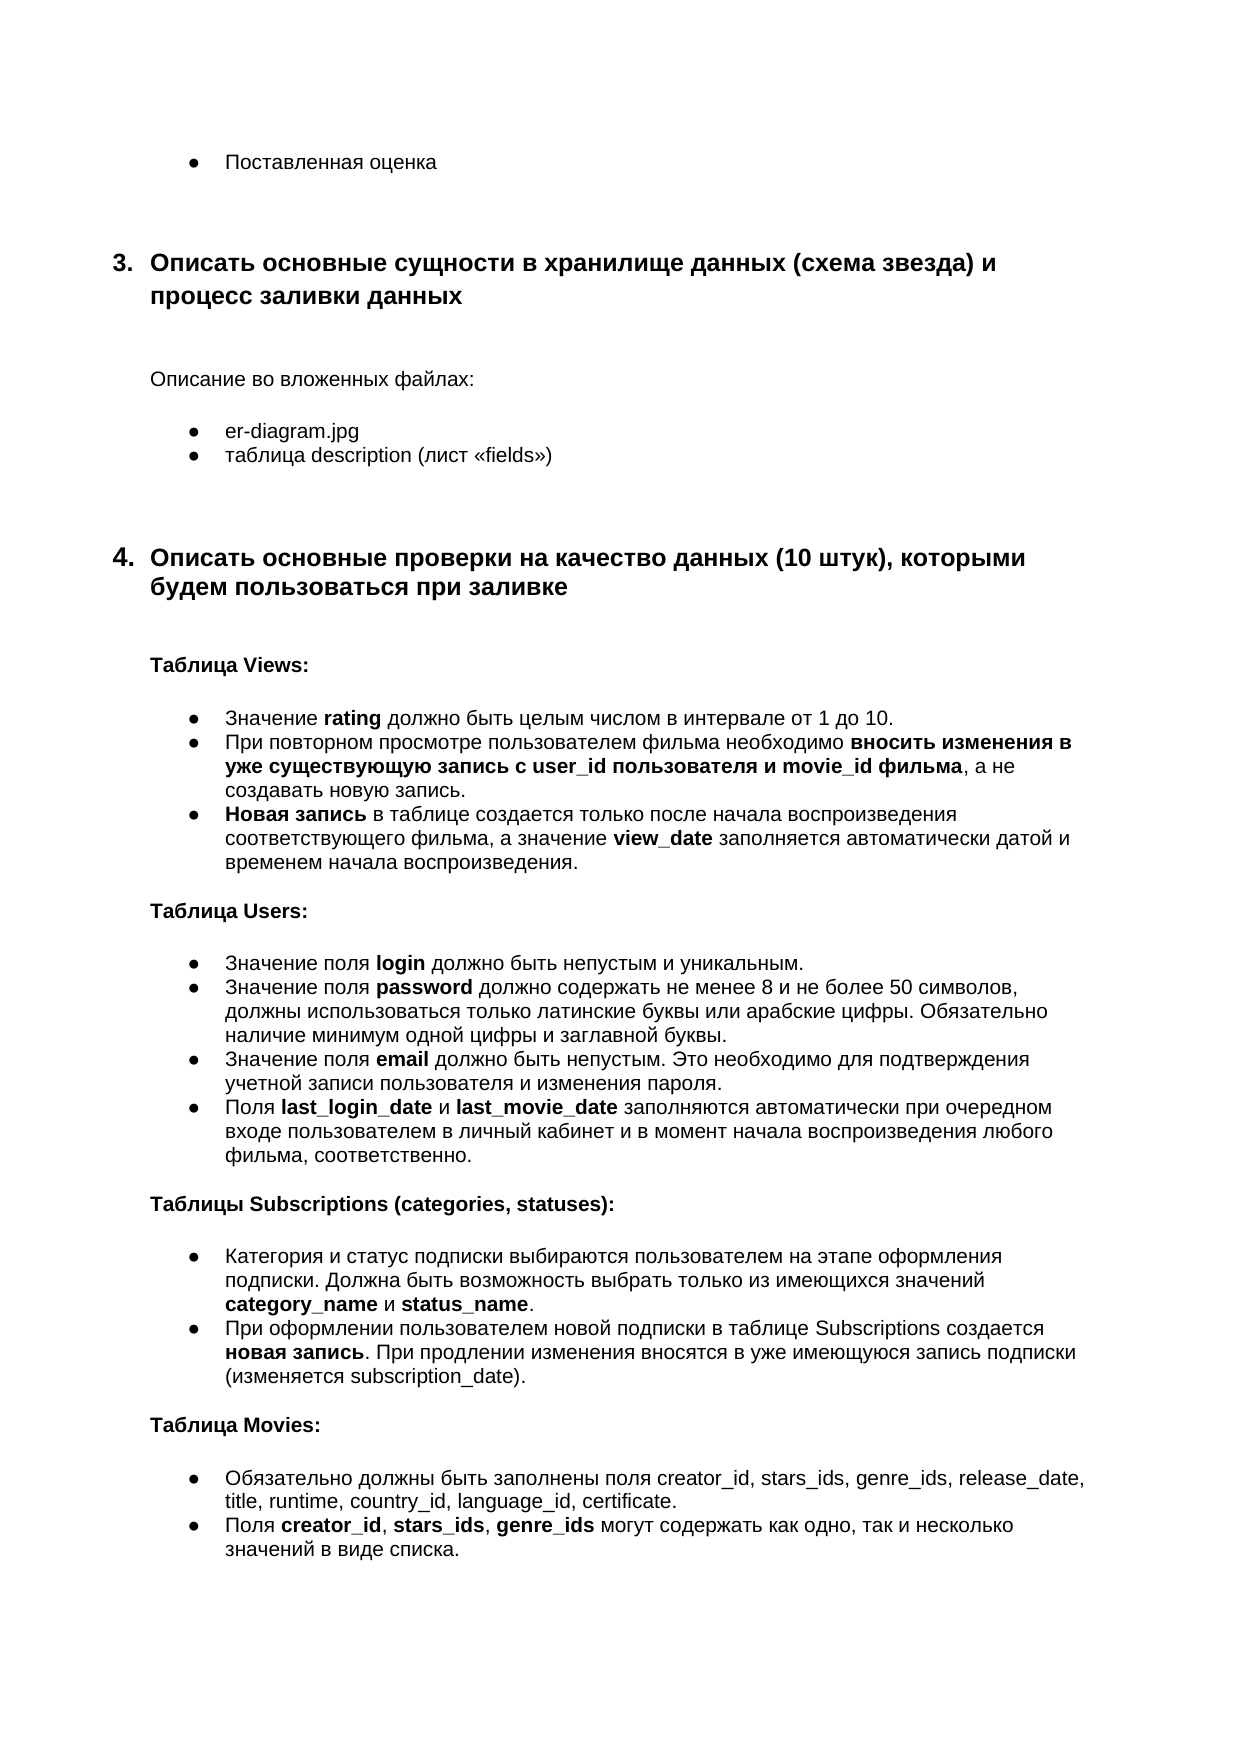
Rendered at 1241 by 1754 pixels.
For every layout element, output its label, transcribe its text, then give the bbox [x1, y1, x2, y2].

text Таблица Views: [150, 653, 1090, 677]
list Значение rating должно быть целым числом в интервале от 1 до 10. [187, 706, 1090, 730]
list Поля creator_id, stars_ids, genre_ids могут содержать как одно, так и несколько значений в виде списка. [187, 1513, 1090, 1561]
list При оформлении пользователем новой подписки в таблице Subscriptions создается новая запись. При продлении изменения вносятся в уже имеющуюся запись подписки (изменяется subscription_date). [187, 1316, 1090, 1388]
list Значение поля email должно быть непустым. Это необходимо для подтверждения учетной записи пользователя и изменения пароля. [187, 1047, 1090, 1095]
list Значение поля password должно содержать не менее 8 и не более 50 символов, должны использоваться только латинские буквы или арабские цифры. Обязательно наличие минимум одной цифры и заглавной буквы. [187, 975, 1090, 1047]
list er-diagram.jpg [187, 419, 1090, 443]
list Описать основные сущности в хранилище данных (схема звезда) и процесс заливки данных [112, 248, 1090, 310]
list Поставленная оценка [187, 150, 1090, 174]
text Таблицы Subscriptions (categories, statuses): [150, 1192, 1090, 1216]
list Категория и статус подписки выбираются пользователем на этапе оформления подписки. Должна быть возможность выбрать только из имеющихся значений category_name и status_name. [187, 1244, 1090, 1316]
list Значение поля login должно быть непустым и уникальным. [187, 951, 1090, 975]
list Поля last_login_date и last_movie_date заполняются автоматически при очередном входе пользователем в личный кабинет и в момент начала воспроизведения любого фильма, соответственно. [187, 1095, 1090, 1167]
text Описание во вложенных файлах: [150, 366, 1090, 390]
list Новая запись в таблице создается только после начала воспроизведения соответствующего фильма, а значение view_date заполняется автоматически датой и временем начала воспроизведения. [187, 802, 1090, 873]
list Обязательно должны быть заполнены поля creator_id, stars_ids, genre_ids, release_date, title, runtime, country_id, language_id, certificate. [187, 1465, 1090, 1513]
list Описать основные проверки на качество данных (10 штук), которыми будем пользоваться при заливке [112, 541, 1090, 601]
list таблица description (лист «fields») [187, 443, 1090, 467]
text Таблица Movies: [150, 1413, 1090, 1437]
list При повторном просмотре пользователем фильма необходимо вносить изменения в уже существующую запись с user_id пользователя и movie_id фильма, а не создавать новую запись. [187, 730, 1090, 802]
text Таблица Users: [150, 898, 1090, 922]
